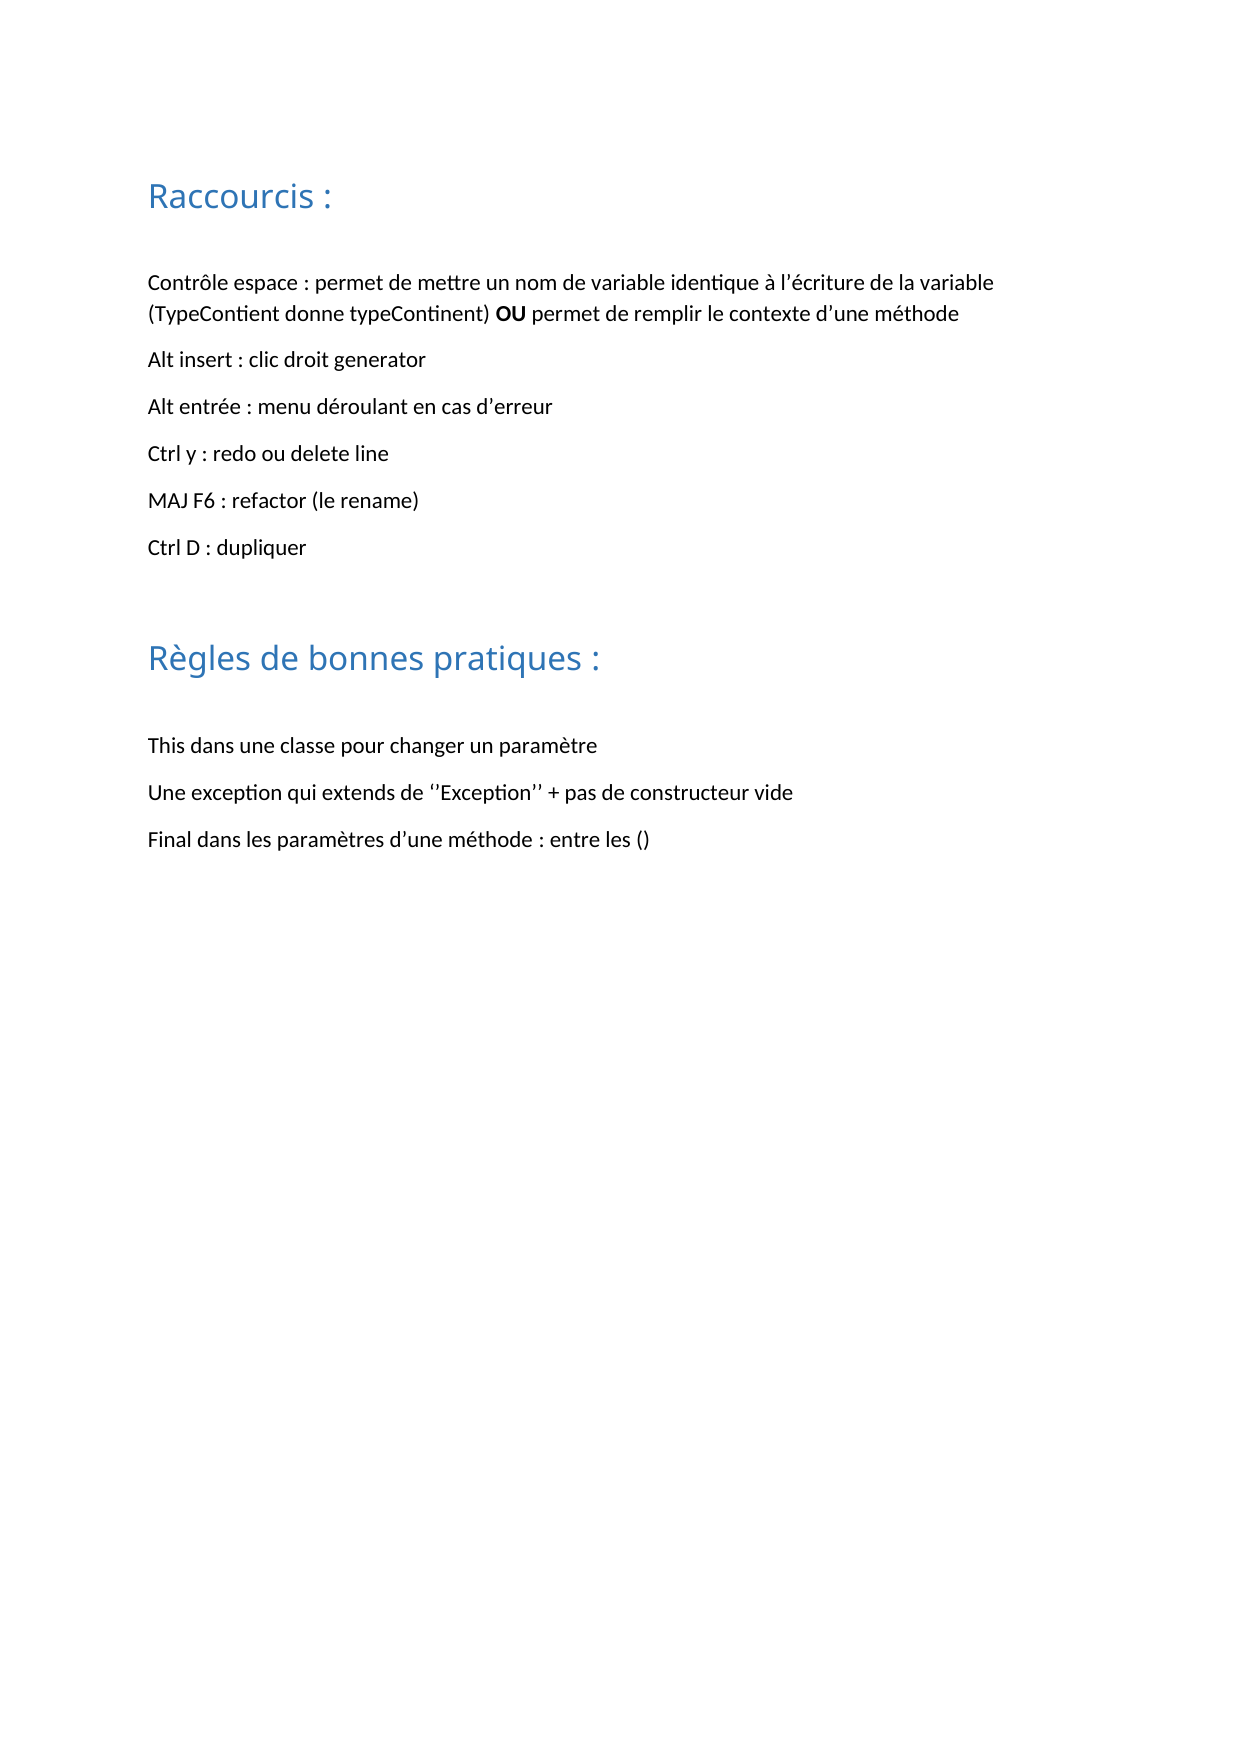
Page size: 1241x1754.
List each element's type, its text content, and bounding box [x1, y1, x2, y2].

text Alt insert : clic droit generator [148, 346, 1093, 373]
text Alt entrée : menu déroulant en cas d’erreur [148, 392, 1093, 420]
text Final dans les paramètres d’une méthode : entre les () [148, 825, 1093, 853]
text Contrôle espace : permet de mettre un nom de variable identique à l’écriture de la variable (TypeContient donne typeContinent) OU permet de remplir le contexte d’une méthode [148, 268, 1093, 327]
text Une exception qui extends de ‘’Exception’’ + pas de constructeur vide [148, 778, 1093, 806]
subtitle Raccourcis : [148, 173, 1093, 218]
text Ctrl D : dupliquer [148, 533, 1093, 561]
text Ctrl y : redo ou delete line [148, 439, 1093, 467]
text This dans une classe pour changer un paramètre [148, 731, 1093, 759]
text MAJ F6 : refactor (le rename) [148, 486, 1093, 514]
subtitle Règles de bonnes pratiques : [148, 635, 1093, 681]
